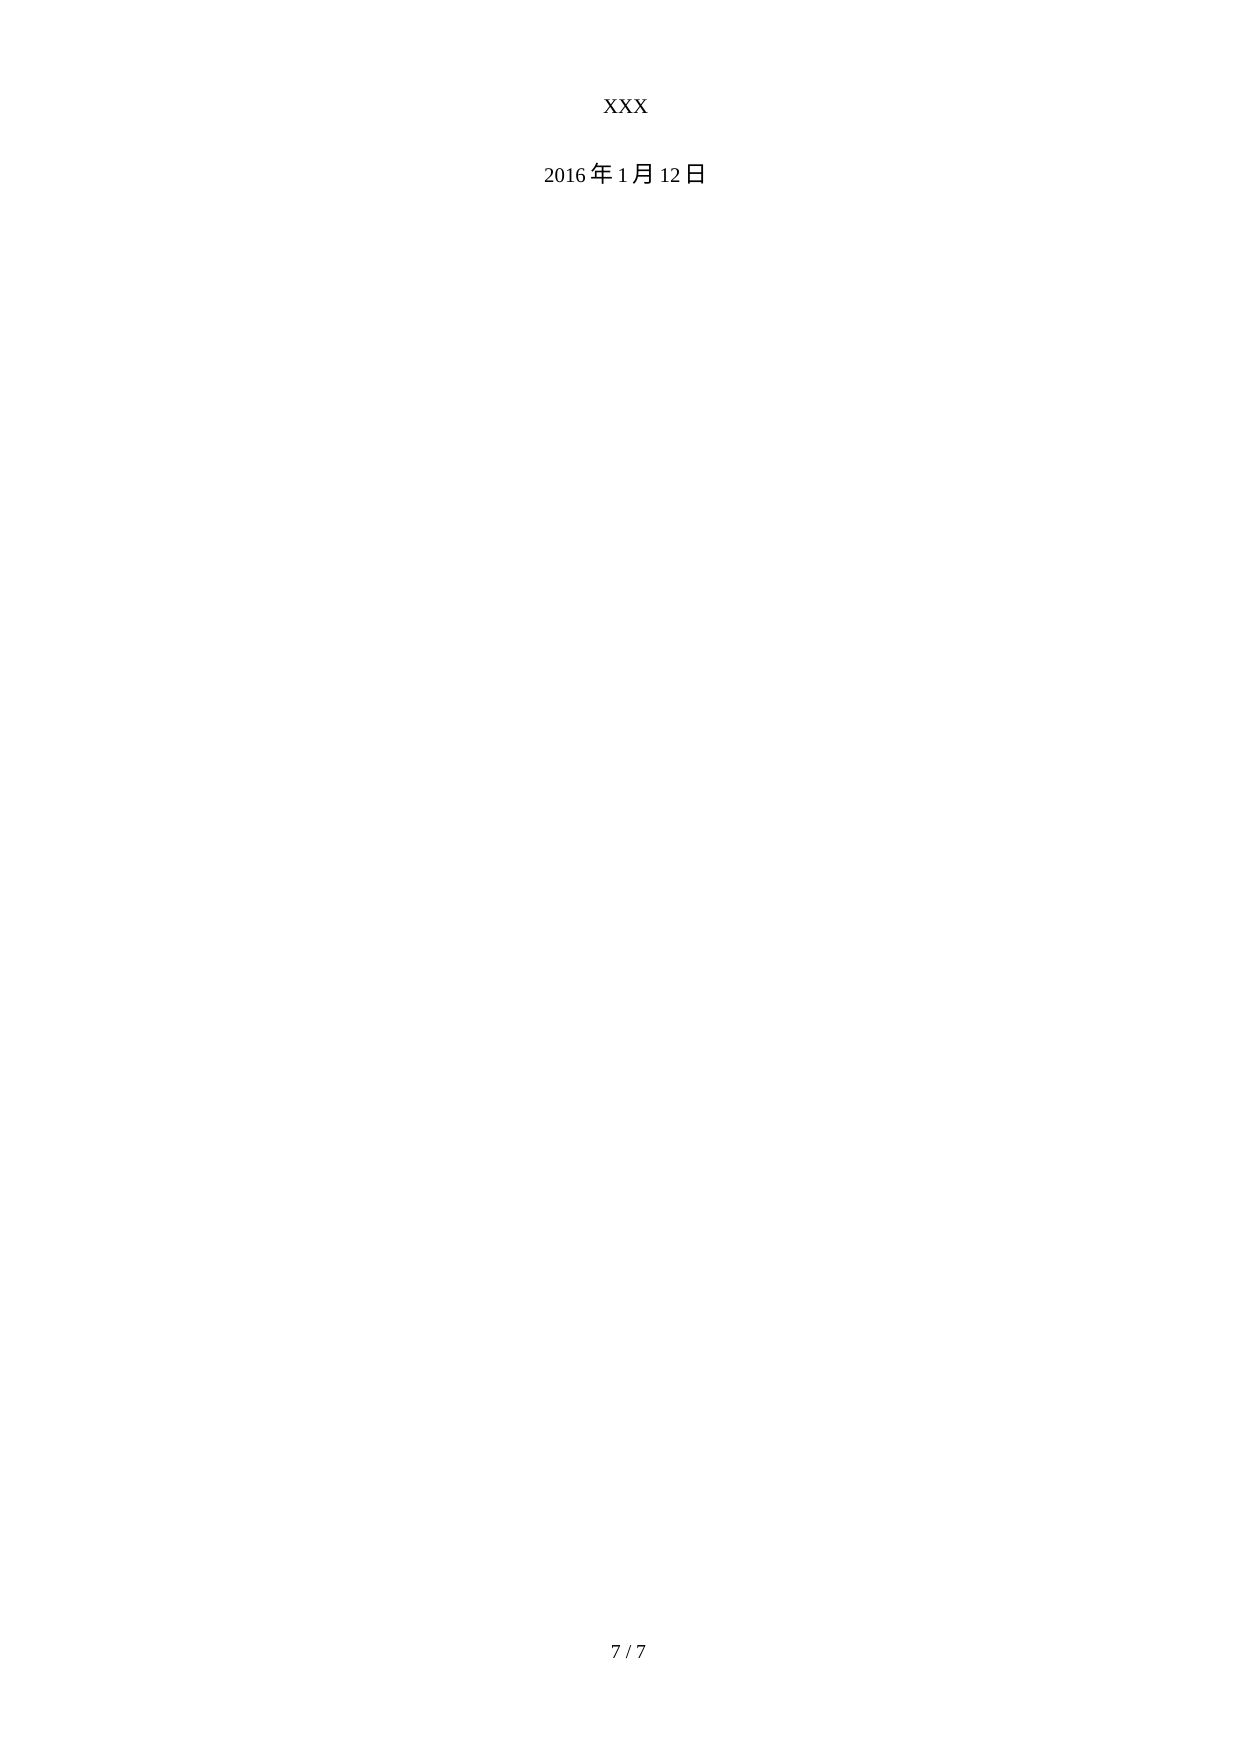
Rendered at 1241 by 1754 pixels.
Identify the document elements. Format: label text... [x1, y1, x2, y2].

text XXX [142, 94, 1109, 118]
text 2016年1月12日 [142, 156, 1109, 189]
